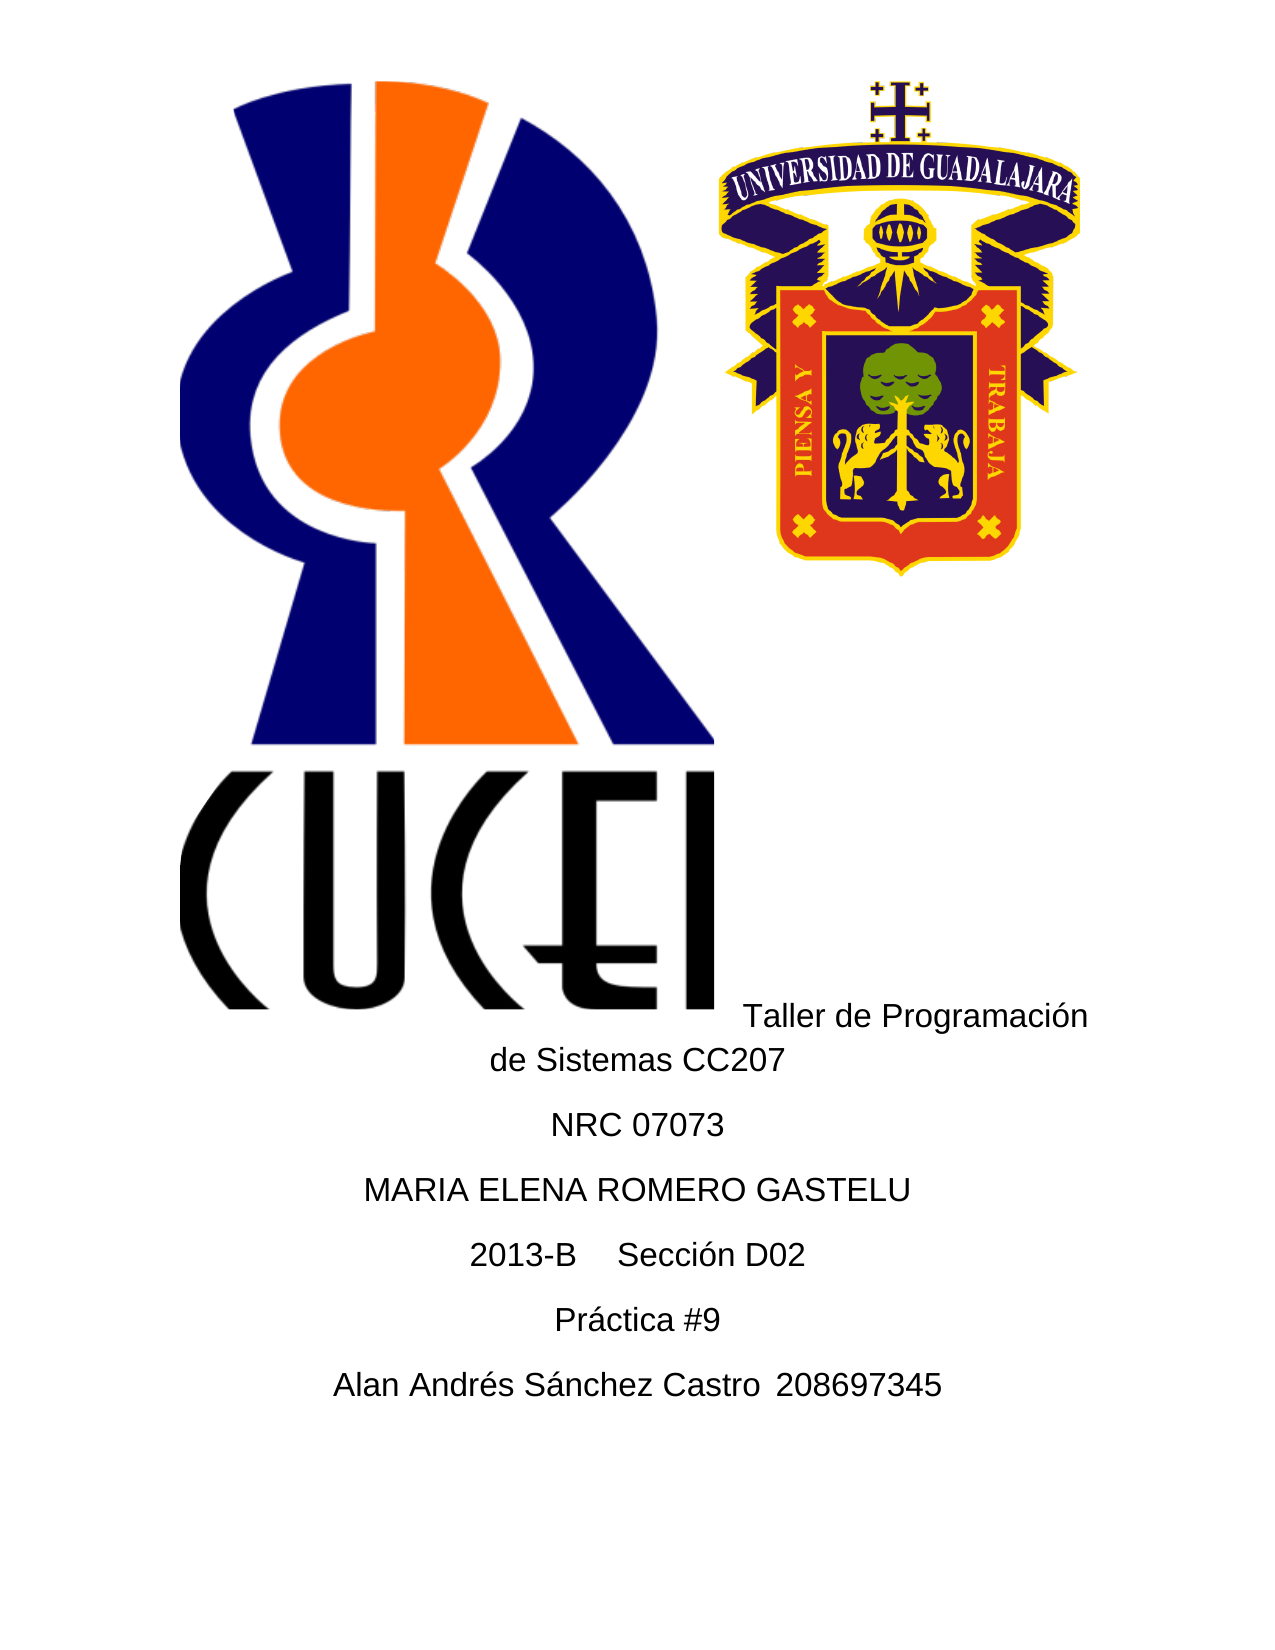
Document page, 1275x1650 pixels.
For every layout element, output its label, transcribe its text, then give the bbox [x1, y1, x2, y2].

text Práctica #9 [177, 1300, 1098, 1338]
text NRC 07073 [177, 1105, 1098, 1143]
text Taller de Programación de Sistemas CC207 [177, 996, 1098, 1078]
text Alan Andrés Sánchez Castro 208697345 [177, 1365, 1098, 1403]
picture [717, 81, 1080, 575]
text MARIA ELENA ROMERO GASTELU [177, 1170, 1098, 1208]
text 2013-B Sección D02 [177, 1235, 1098, 1273]
picture [176, 81, 713, 1006]
